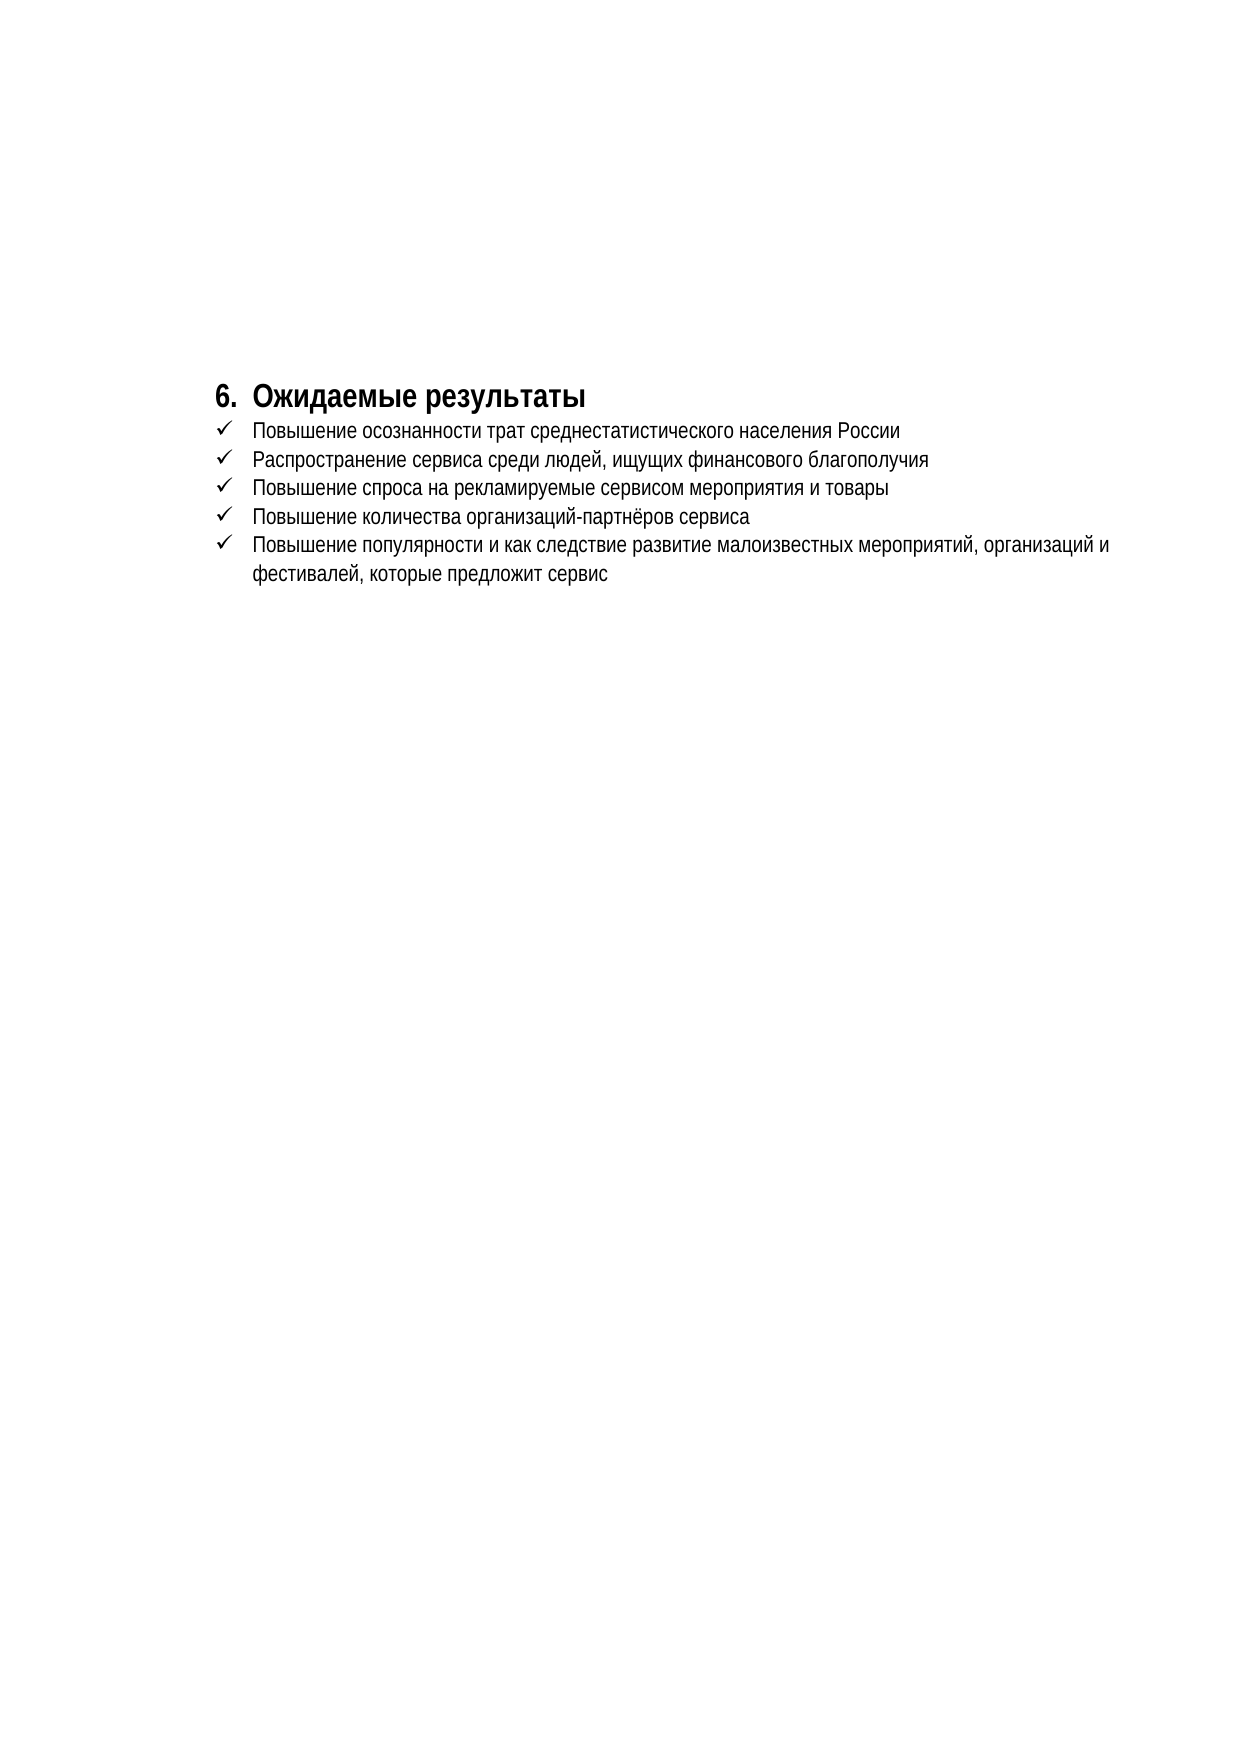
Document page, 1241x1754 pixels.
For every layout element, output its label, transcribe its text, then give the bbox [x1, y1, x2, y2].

list Повышение осознанности трат среднестатистического населения России [215, 417, 1152, 444]
list Распространение сервиса среди людей, ищущих финансового благополучия [215, 446, 1152, 472]
subtitle Ожидаемые результаты [215, 376, 1152, 414]
list Повышение количества организаций-партнёров сервиса [215, 503, 1152, 529]
list Повышение спроса на рекламируемые сервисом мероприятия и товары [215, 474, 1152, 501]
list Повышение популярности и как следствие развитие малоизвестных мероприятий, организаций и фестивалей, которые предложит сервис [215, 531, 1152, 586]
